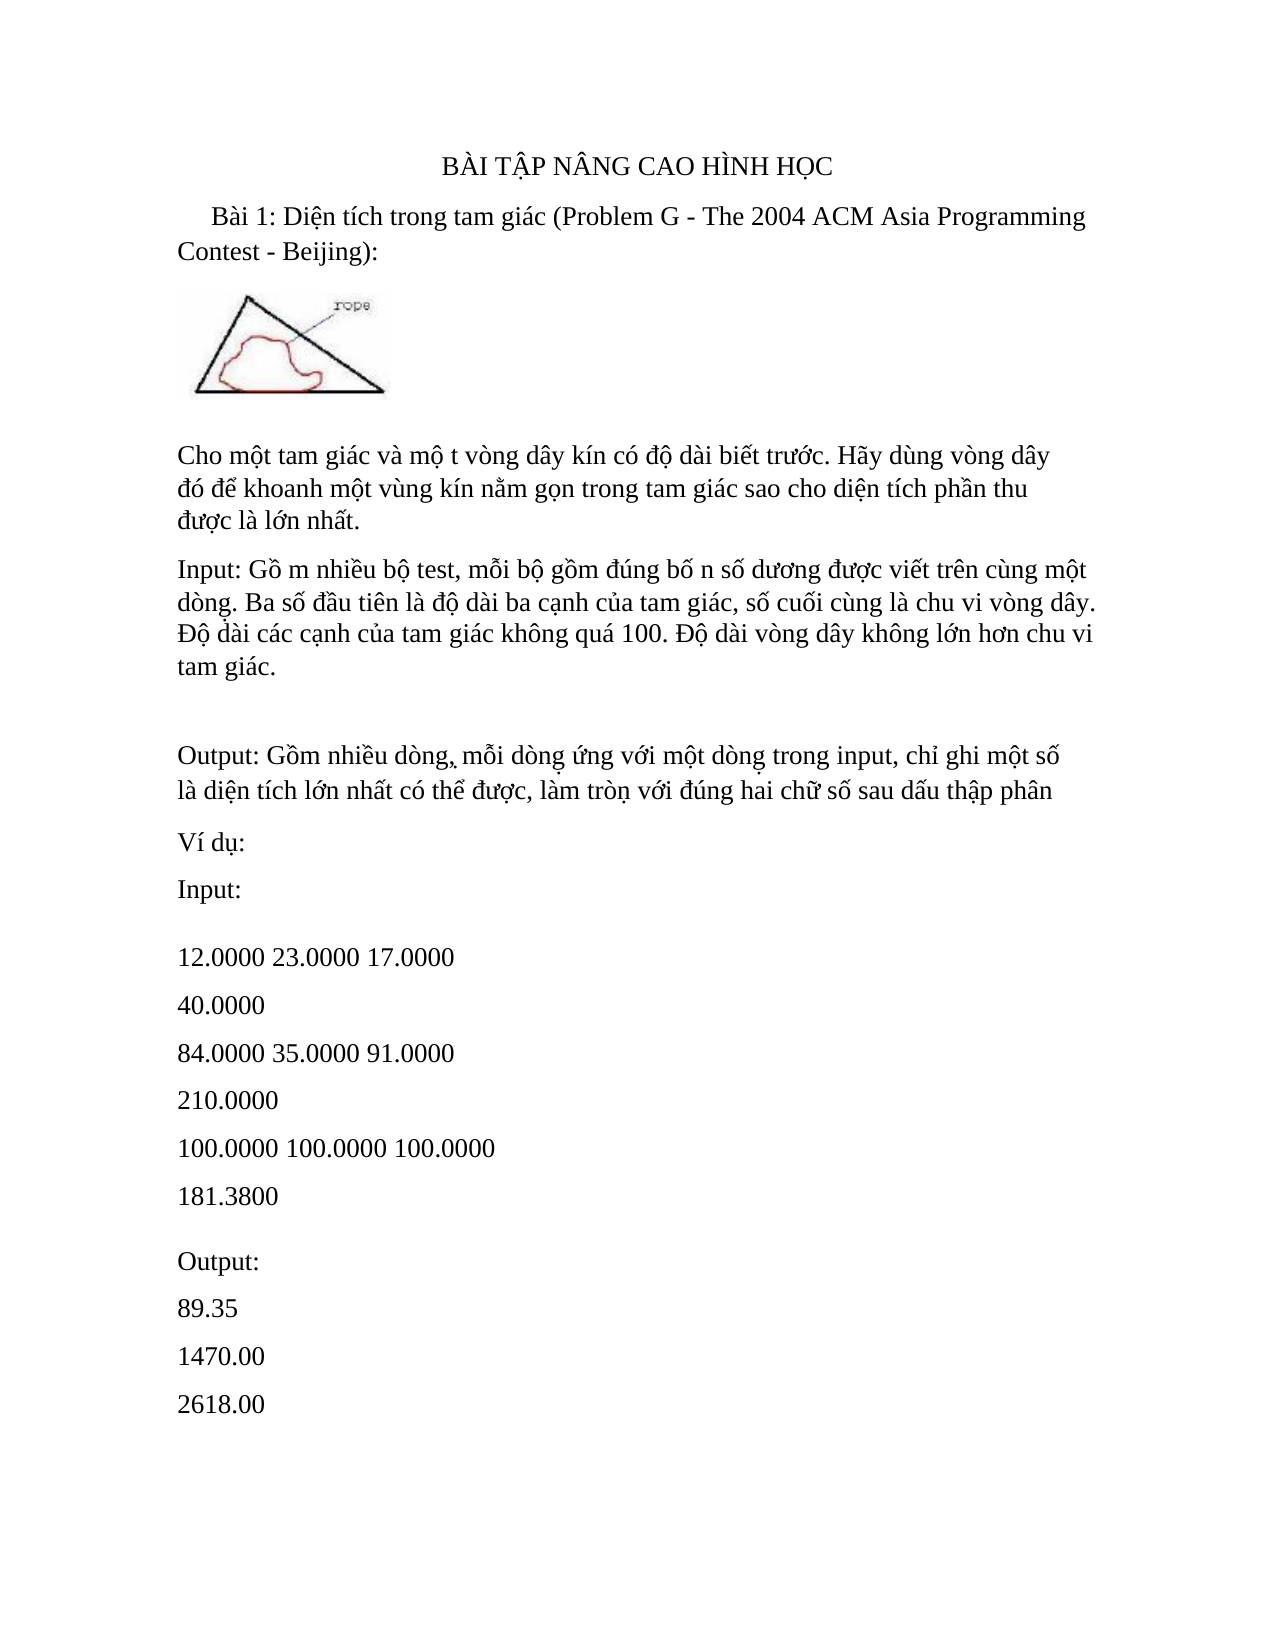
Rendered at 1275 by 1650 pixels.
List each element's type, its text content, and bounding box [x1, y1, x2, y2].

text BÀI TẬP NÂNG CAO HÌNH HỌC [150, 150, 1125, 181]
list Bài 1: Diện tích trong tam giác (Problem G - The 2004 ACM Asia Programming Contest - Beijing): [177, 200, 1098, 266]
text 100.0000 100.0000 100.0000 [177, 1132, 1125, 1163]
text 1470.00 [177, 1340, 1125, 1371]
text 210.0000 [177, 1084, 1125, 1116]
text Ví dụ: [177, 826, 1125, 857]
text Input: Gồ m nhiều bộ test, mỗi bộ gồm đúng bố n số dương được viết trên cùng một dòng̣. Ba số đầu tiên là độ dài ba cạnh của tam giác, số cuối cùng là chu vi vòng dây. Độ dài các cạnh của tam giác không quá 100. Độ dài vòng dây không lớn hơn chu vi tam giác. [177, 554, 1098, 681]
picture [177, 293, 392, 400]
text 84.0000 35.0000 91.0000 [177, 1037, 1125, 1068]
text 2618.00 [177, 1388, 1125, 1419]
text Output: Gồm nhiều dòng,̣ mỗi dòng̣ ứng với một dòng̣ trong input, chỉ ghi một số là diện tích lớn nhất có thể được, làm tròṇ với đúng hai chữ số sau dấu thập phân [177, 739, 1085, 805]
text 40.0000 [177, 989, 1125, 1020]
text Input: [177, 873, 1125, 904]
text Output: [177, 1245, 1125, 1276]
text 181.3800 [177, 1180, 1125, 1211]
text 89.35 [177, 1292, 1125, 1324]
text Cho một tam giác và mộ t vòng dây kín có độ dài biết trước. Hãy dùng vòng dây đó để khoanh một vùng kín nằm gọn trong tam giác sao cho diện tích phần thu được là lớn nhất. [177, 439, 1083, 536]
text 12.0000 23.0000 17.0000 [177, 941, 1125, 972]
